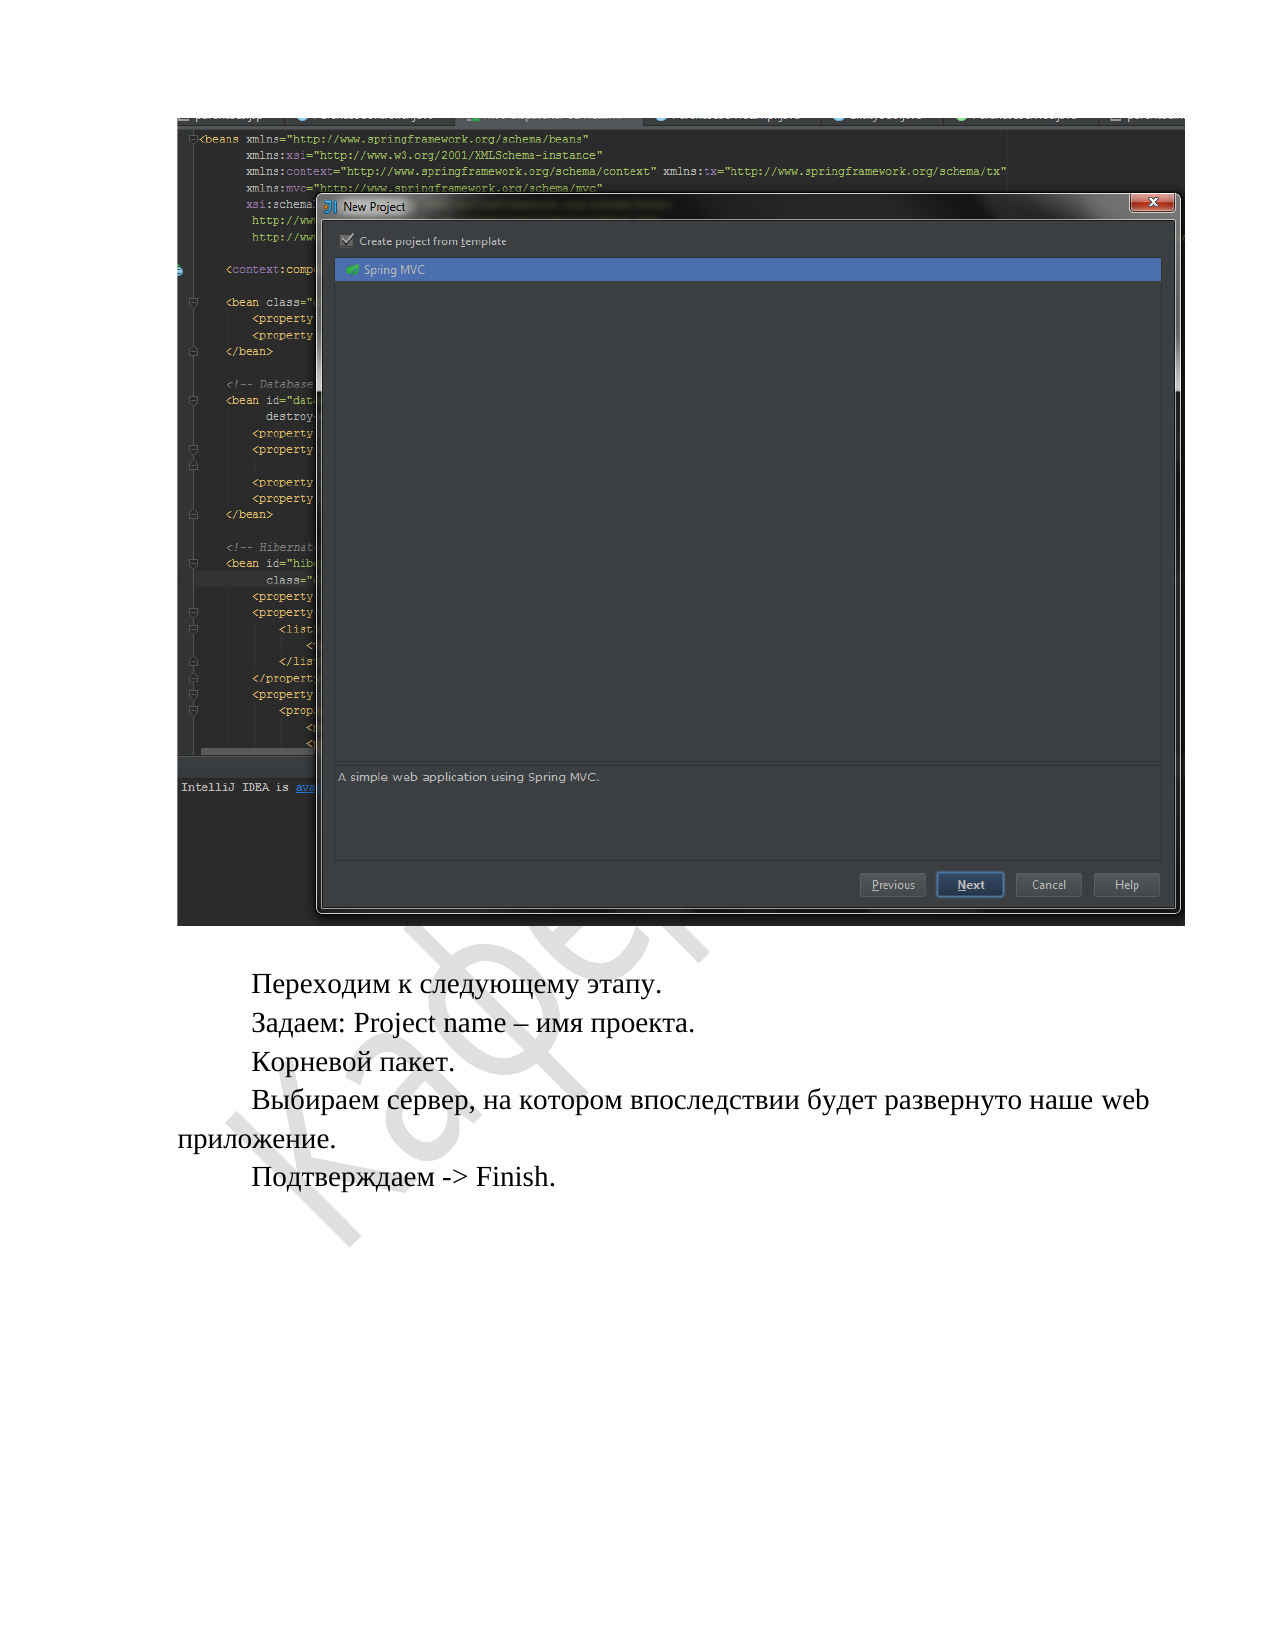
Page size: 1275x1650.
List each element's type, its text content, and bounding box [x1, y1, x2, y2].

text Выбираем сервер, на котором впоследствии будет развернуто наше web приложение. [177, 1082, 1186, 1154]
text Корневой пакет. [177, 1044, 1186, 1077]
text Задаем: Project name – имя проекта. [177, 1005, 1186, 1039]
text Переходим к следующему этапу. [177, 967, 1186, 1000]
picture [177, 118, 1185, 926]
text Подтверждаем -> Finish. [177, 1159, 1186, 1193]
